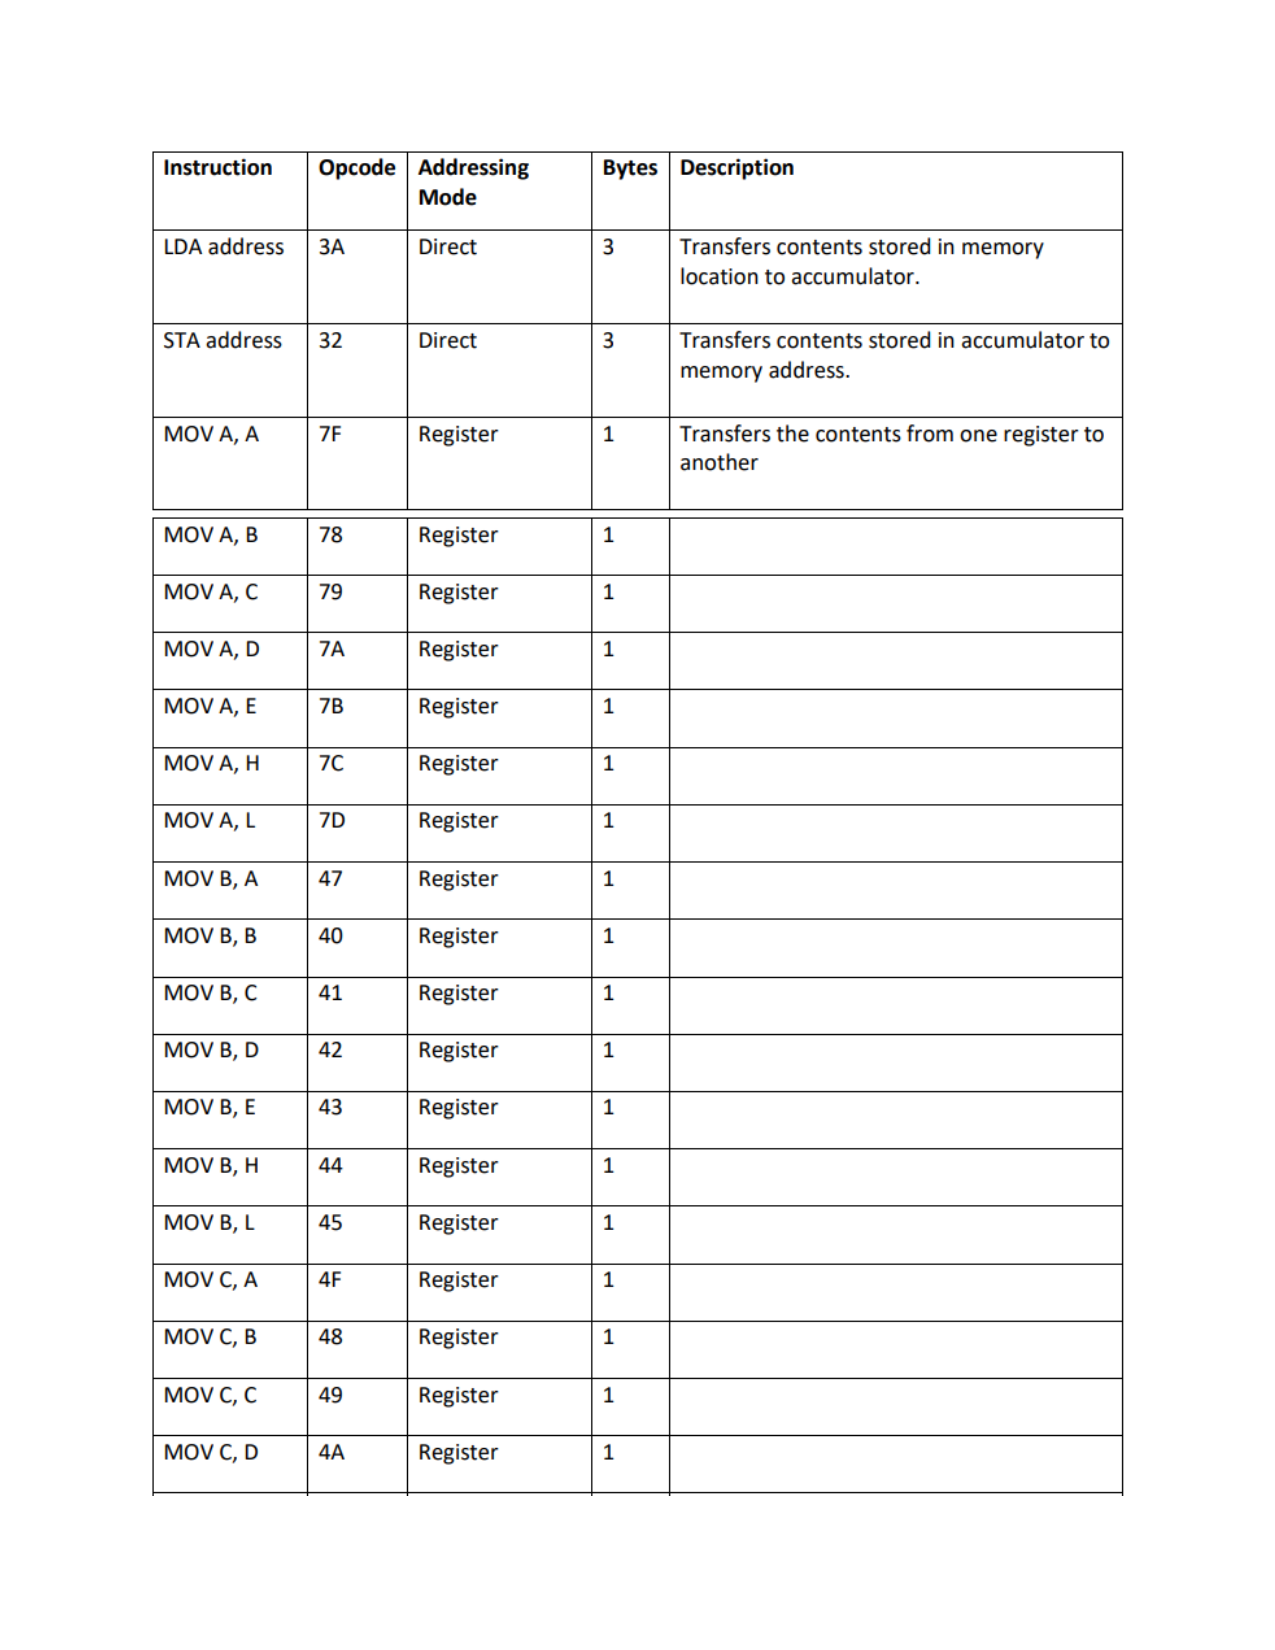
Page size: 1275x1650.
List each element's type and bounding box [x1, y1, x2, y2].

picture [150, 150, 1125, 513]
picture [150, 515, 1125, 1496]
